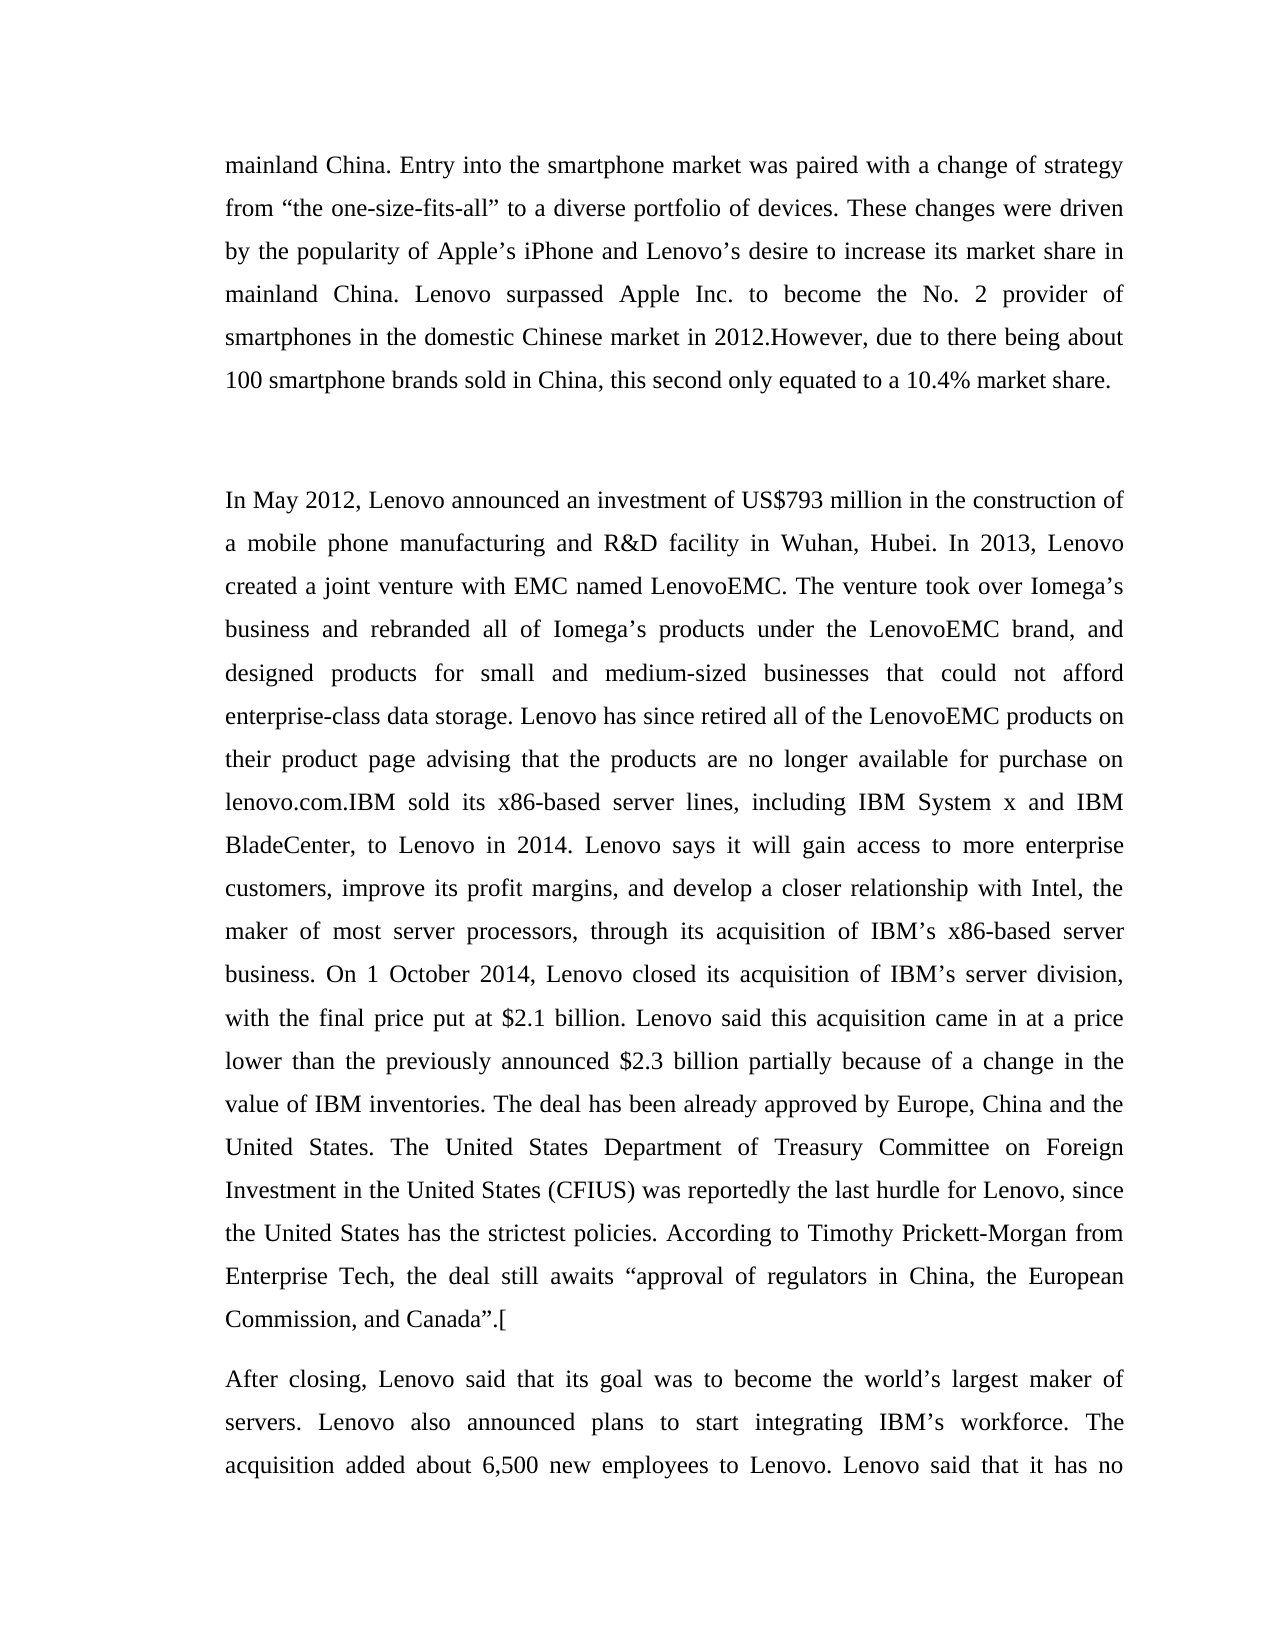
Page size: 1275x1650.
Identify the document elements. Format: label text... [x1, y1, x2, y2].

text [225, 150, 1125, 394]
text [225, 1364, 1125, 1479]
text In May 2012, Lenovo announced an investment of US$793 million in the construction of a mobile phone manufacturing and R&D facility in Wuhan, Hubei. In 2013, Lenovo created a joint venture with EMC named LenovoEMC. The venture took over Iomega’s business and rebranded all of Iomega’s products under the LenovoEMC brand, and designed products for small and medium-sized businesses that could not afford enterprise-class data storage. Lenovo has since retired all of the LenovoEMC products on their product page advising that the products are no longer available for purchase on lenovo.com.IBM sold its x86-based server lines, including IBM System x and IBM BladeCenter, to Lenovo in 2014. Lenovo says it will gain access to more enterprise customers, improve its profit margins, and develop a closer relationship with Intel, the maker of most server processors, through its acquisition of IBM’s x86-based server business. On 1 October 2014, Lenovo closed its acquisition of IBM’s server division, with the final price put at $2.1 billion. Lenovo said this acquisition came in at a price lower than the previously announced $2.3 billion partially because of a change in the value of IBM inventories. The deal has been already approved by Europe, China and the United States. The United States Department of Treasury Committee on Foreign Investment in the United States (CFIUS) was reportedly the last hurdle for Lenovo, since the United States has the strictest policies. According to Timothy Prickett-Morgan from Enterprise Tech, the deal still awaits “approval of regulators in China, the European Commission, and Canada”.[ [225, 485, 1125, 1333]
